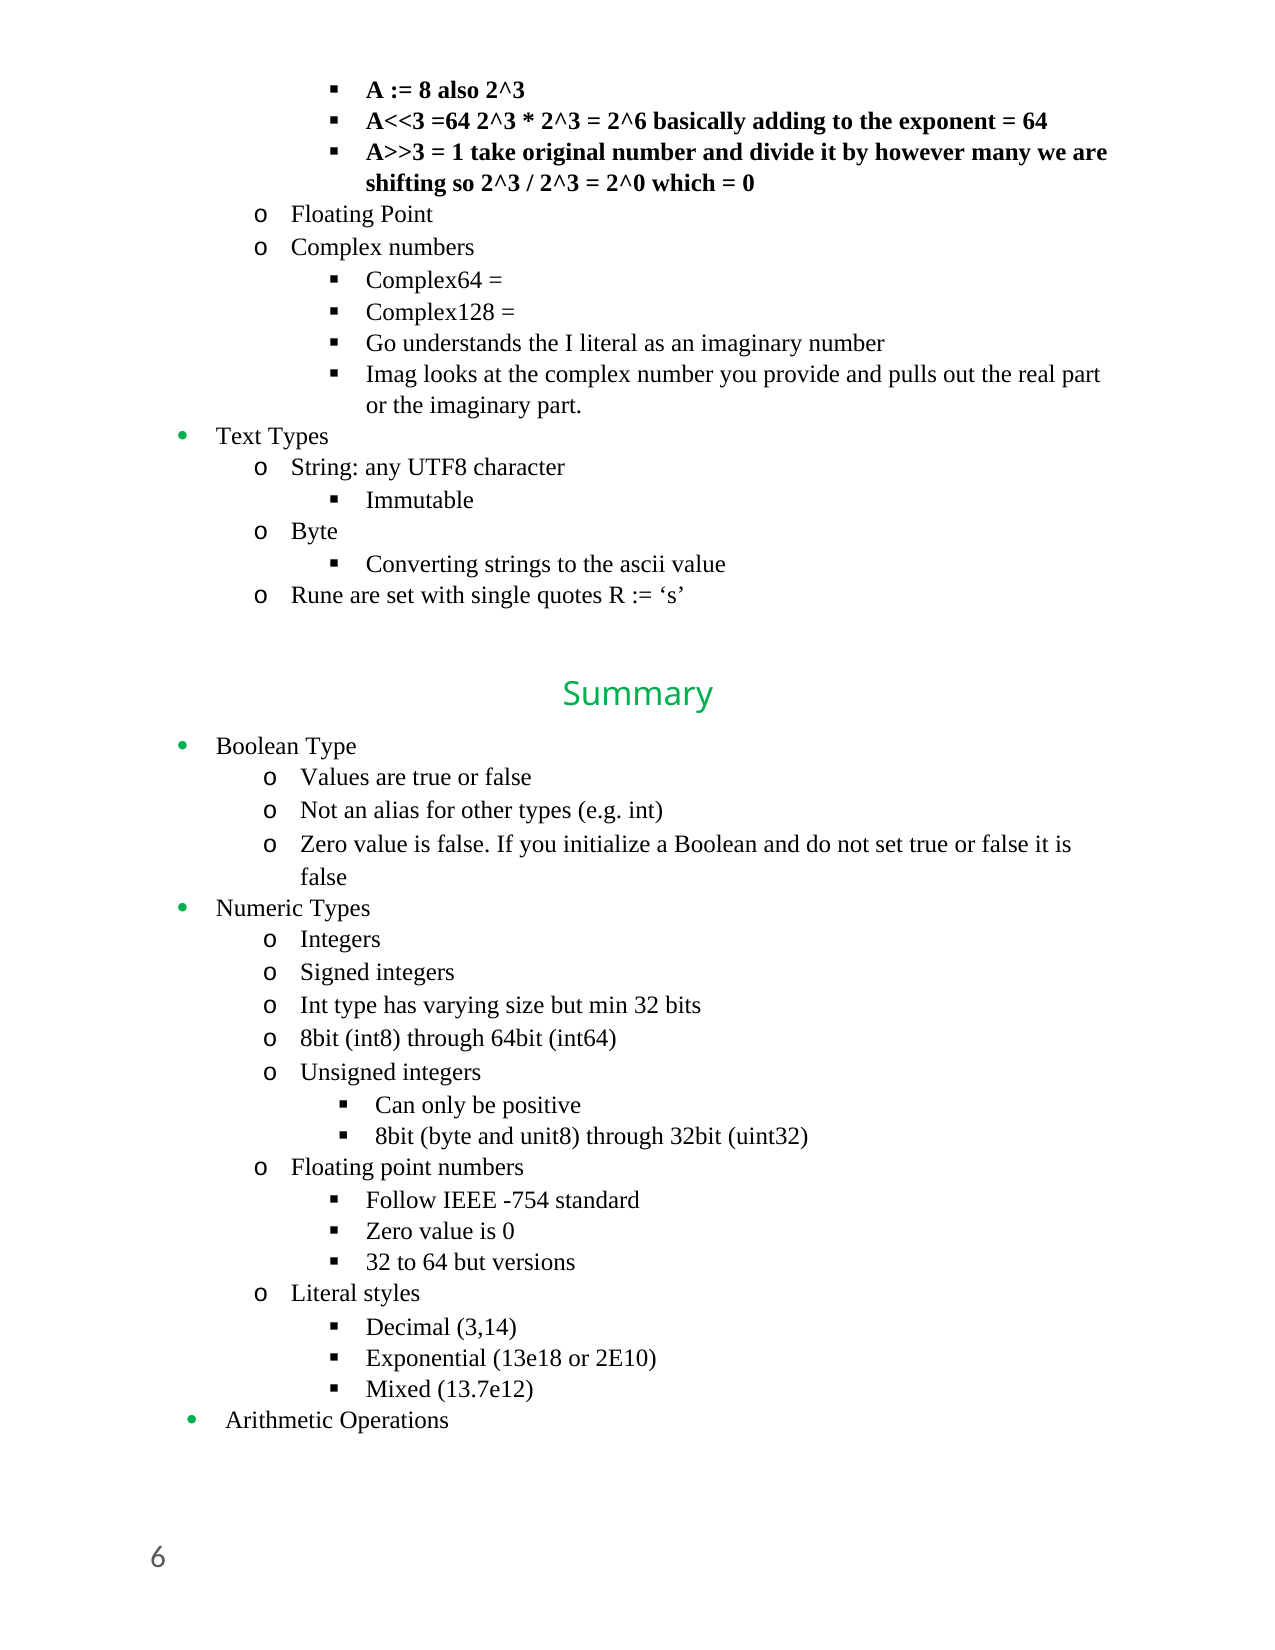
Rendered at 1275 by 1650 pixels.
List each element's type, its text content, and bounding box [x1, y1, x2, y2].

list A<<3 =64 2^3 * 2^3 = 2^6 basically adding to the exponent = 64 [328, 106, 1125, 135]
list 8bit (byte and unit8) through 32bit (uint32) [337, 1121, 1125, 1150]
list 32 to 64 but versions [328, 1247, 1125, 1276]
list Rune are set with single quotes R := ‘s’ [253, 580, 1125, 611]
list Not an alias for other types (e.g. int) [262, 795, 1125, 826]
list Arithmetic Operations [187, 1405, 1125, 1433]
list Int type has varying size but min 32 bits [262, 990, 1125, 1021]
list Complex numbers [253, 232, 1125, 263]
list Follow IEEE -754 standard [328, 1185, 1125, 1214]
list Byte [253, 516, 1125, 547]
list Unsigned integers [262, 1057, 1125, 1088]
list Decimal (3,14) [328, 1312, 1125, 1340]
list Zero value is false. If you initialize a Boolean and do not set true or false it is false [262, 829, 1125, 891]
list A := 8 also 2^3 [328, 75, 1125, 104]
list 8bit (int8) through 64bit (int64) [262, 1023, 1125, 1054]
list Mixed (13.7e12) [328, 1374, 1125, 1402]
list Floating point numbers [253, 1152, 1125, 1183]
list Signed integers [262, 957, 1125, 988]
list Integers [262, 924, 1125, 955]
list Floating Point [253, 199, 1125, 230]
list Boolean Type [178, 731, 1125, 760]
list Literal styles [253, 1278, 1125, 1309]
list Numeric Types [178, 893, 1125, 922]
list Complex64 = [328, 266, 1125, 294]
list Values are true or false [262, 762, 1125, 793]
list Go understands the I literal as an imaginary number [328, 328, 1125, 356]
list Imag looks at the complex number you provide and pulls out the real part or the imaginary part. [328, 359, 1125, 418]
list String: any UTF8 character [253, 452, 1125, 483]
list Text Types [178, 421, 1125, 449]
list A>>3 = 1 take original number and divide it by however many we are shifting so 2^3 / 2^3 = 2^0 which = 0 [328, 137, 1125, 197]
list Complex128 = [328, 297, 1125, 325]
list Exponential (13e18 or 2E10) [328, 1343, 1125, 1371]
text Summary [150, 670, 1125, 715]
list Immutable [328, 485, 1125, 514]
list Can only be positive [337, 1090, 1125, 1119]
list Zero value is 0 [328, 1216, 1125, 1245]
list Converting strings to the ascii value [328, 549, 1125, 578]
